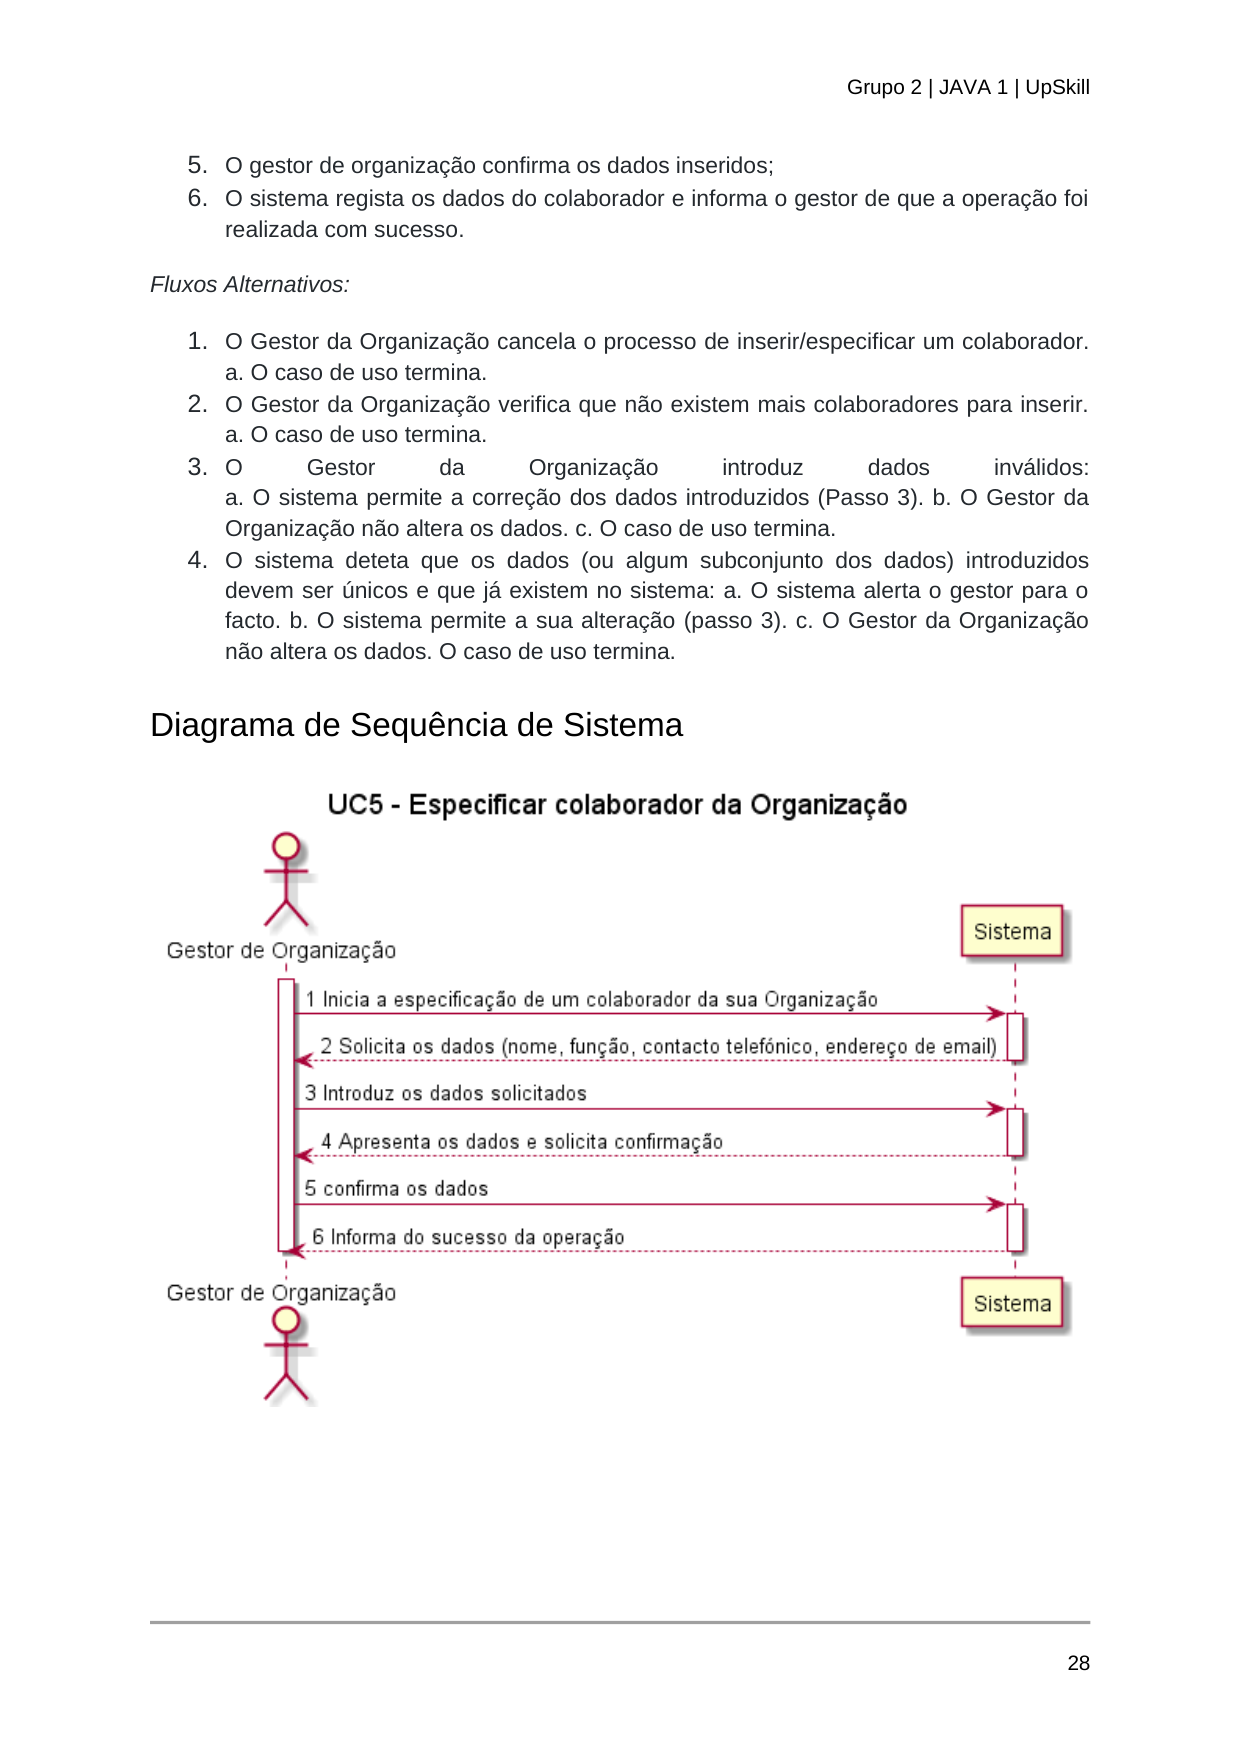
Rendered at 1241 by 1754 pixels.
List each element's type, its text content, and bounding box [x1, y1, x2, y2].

list O sistema regista os dados do colaborador e informa o gestor de que a operação foi realizada com sucesso. [187, 183, 1090, 242]
text Fluxos Alternativos: [150, 271, 1090, 297]
list O Gestor da Organização cancela o processo de inserir/especificar um colaborador. a. O caso de uso termina. [187, 326, 1090, 385]
list O sistema deteta que os dados (ou algum subconjunto dos dados) introduzidos devem ser únicos e que já existem no sistema: a. O sistema alerta o gestor para o facto. b. O sistema permite a sua alteração (passo 3). c. O Gestor da Organização não altera os dados. O caso de uso termina. [187, 545, 1090, 664]
list O gestor de organização confirma os dados inseridos; [187, 150, 1090, 179]
picture [159, 766, 1082, 1407]
list O Gestor da Organização verifica que não existem mais colaboradores para inserir. a. O caso de uso termina. [187, 389, 1090, 448]
subtitle Diagrama de Sequência de Sistema [150, 705, 1090, 744]
list O Gestor da Organização introduz dados inválidos: a. O sistema permite a correção dos dados introduzidos (Passo 3). b. O Gestor da Organização não altera os dados. c. O caso de uso termina. [187, 452, 1090, 541]
